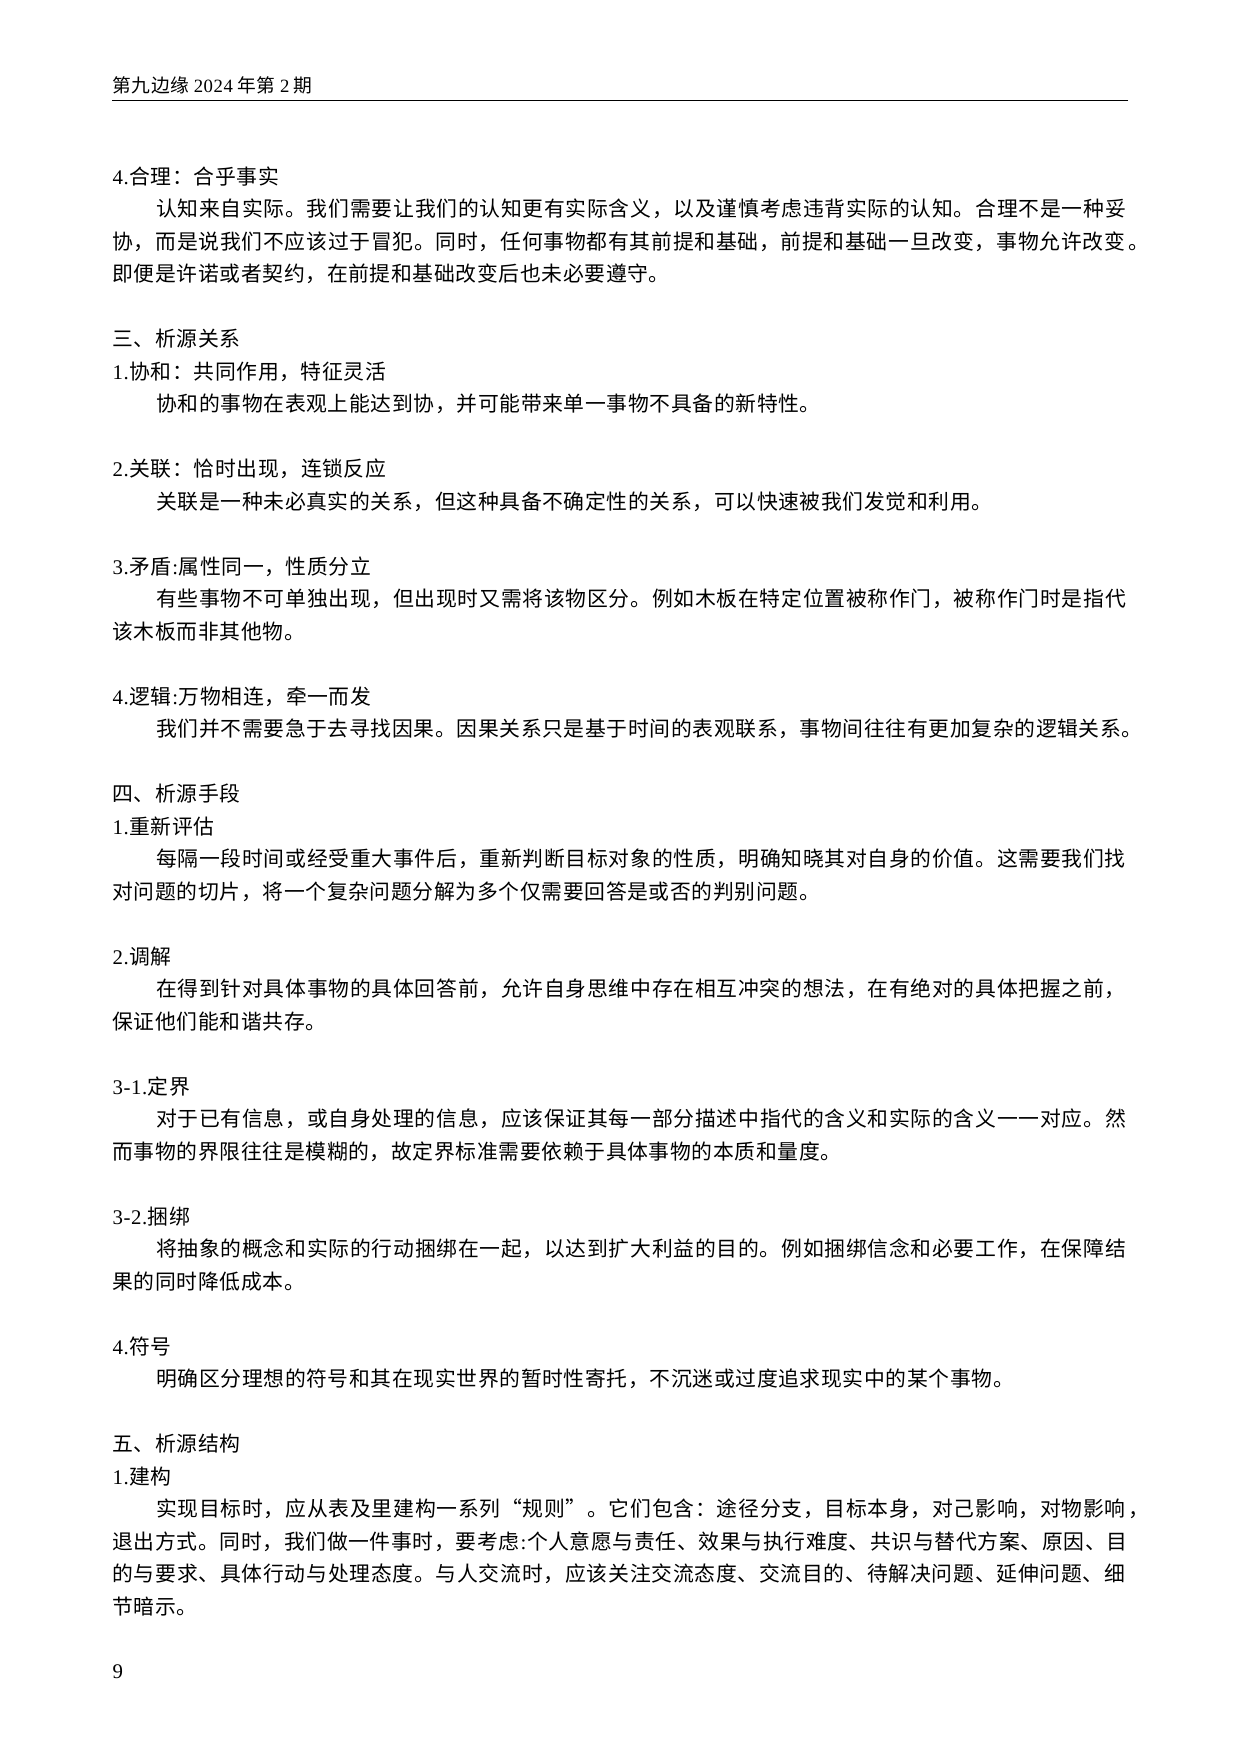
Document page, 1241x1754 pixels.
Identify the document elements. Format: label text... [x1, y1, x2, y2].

text 1.重新评估 [112, 809, 1128, 841]
text 3-1.定界 [112, 1069, 1128, 1101]
text 五、析源结构 [112, 1426, 1128, 1459]
text 4.符号 [112, 1329, 1128, 1361]
text 在得到针对具体事物的具体回答前，允许自身思维中存在相互冲突的想法，在有绝对的具体把握之前，保证他们能和谐共存。 [112, 971, 1128, 1036]
text 将抽象的概念和实际的行动捆绑在一起，以达到扩大利益的目的。例如捆绑信念和必要工作，在保障结果的同时降低成本。 [112, 1231, 1128, 1296]
text 1.建构 [112, 1459, 1128, 1491]
text 四、析源手段 [112, 776, 1128, 809]
text 4.合理：合乎事实 [112, 159, 1128, 191]
text 每隔一段时间或经受重大事件后，重新判断目标对象的性质，明确知晓其对自身的价值。这需要我们找对问题的切片，将一个复杂问题分解为多个仅需要回答是或否的判别问题。 [112, 841, 1128, 906]
text 关联是一种未必真实的关系，但这种具备不确定性的关系，可以快速被我们发觉和利用。 [112, 484, 1128, 516]
text 三、析源关系 [112, 321, 1128, 354]
text 我们并不需要急于去寻找因果。因果关系只是基于时间的表观联系，事物间往往有更加复杂的逻辑关系。 [112, 711, 1128, 744]
text 3.矛盾:属性同一，性质分立 [112, 549, 1128, 581]
text 4.逻辑:万物相连，牵一而发 [112, 679, 1128, 711]
text 1.协和：共同作用，特征灵活 [112, 354, 1128, 386]
text 3-2.捆绑 [112, 1199, 1128, 1231]
text 认知来自实际。我们需要让我们的认知更有实际含义，以及谨慎考虑违背实际的认知。合理不是一种妥协，而是说我们不应该过于冒犯。同时，任何事物都有其前提和基础，前提和基础一旦改变，事物允许改变。即便是许诺或者契约，在前提和基础改变后也未必要遵守。 [112, 191, 1128, 289]
text 实现目标时，应从表及里建构一系列“规则”。它们包含：途径分支，目标本身，对己影响，对物影响，退出方式。同时，我们做一件事时，要考虑:个人意愿与责任、效果与执行难度、共识与替代方案、原因、目的与要求、具体行动与处理态度。与人交流时，应该关注交流态度、交流目的、待解决问题、延伸问题、细节暗示。 [112, 1491, 1128, 1621]
text 协和的事物在表观上能达到协，并可能带来单一事物不具备的新特性。 [112, 386, 1128, 419]
text 2.调解 [112, 939, 1128, 971]
text 明确区分理想的符号和其在现实世界的暂时性寄托，不沉迷或过度追求现实中的某个事物。 [112, 1361, 1128, 1394]
text 对于已有信息，或自身处理的信息，应该保证其每一部分描述中指代的含义和实际的含义一一对应。然而事物的界限往往是模糊的，故定界标准需要依赖于具体事物的本质和量度。 [112, 1101, 1128, 1166]
text 2.关联：恰时出现，连锁反应 [112, 451, 1128, 484]
text 有些事物不可单独出现，但出现时又需将该物区分。例如木板在特定位置被称作门，被称作门时是指代该木板而非其他物。 [112, 581, 1128, 646]
